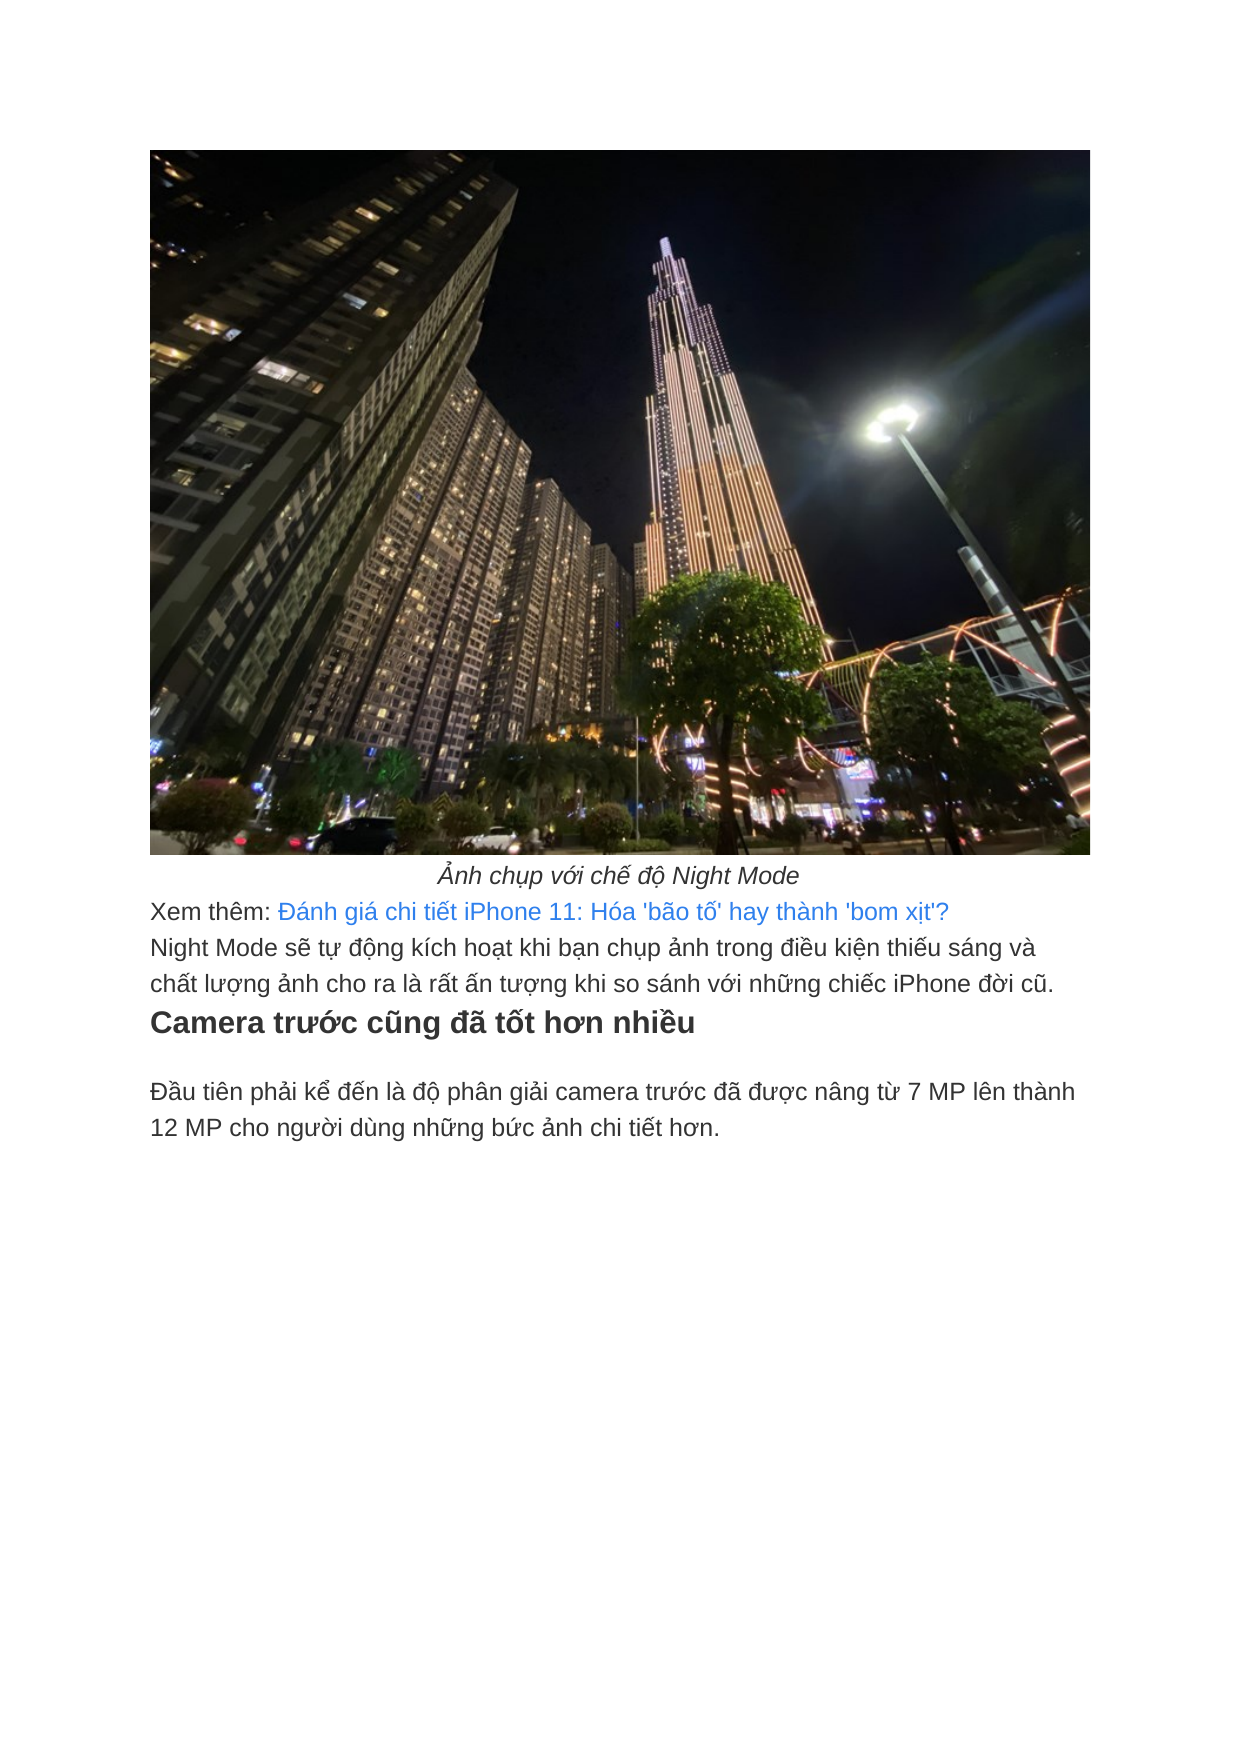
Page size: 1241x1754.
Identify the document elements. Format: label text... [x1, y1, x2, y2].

text Đầu tiên phải kể đến là độ phân giải camera trước đã được nâng từ 7 MP lên thành 12 MP cho người dùng những bức ảnh chi tiết hơn. [150, 1077, 1090, 1142]
subtitle Camera trước cũng đã tốt hơn nhiều [150, 1004, 1090, 1040]
text Night Mode sẽ tự động kích hoạt khi bạn chụp ảnh trong điều kiện thiếu sáng và chất lượng ảnh cho ra là rất ấn tượng khi so sánh với những chiếc iPhone đời cũ. [150, 933, 1090, 997]
text Ảnh chụp với chế độ Night Mode [150, 861, 1090, 889]
picture [150, 150, 1091, 855]
text Xem thêm: Đánh giá chi tiết iPhone 11: Hóa 'bão tố' hay thành 'bom xịt'? [150, 897, 1090, 925]
